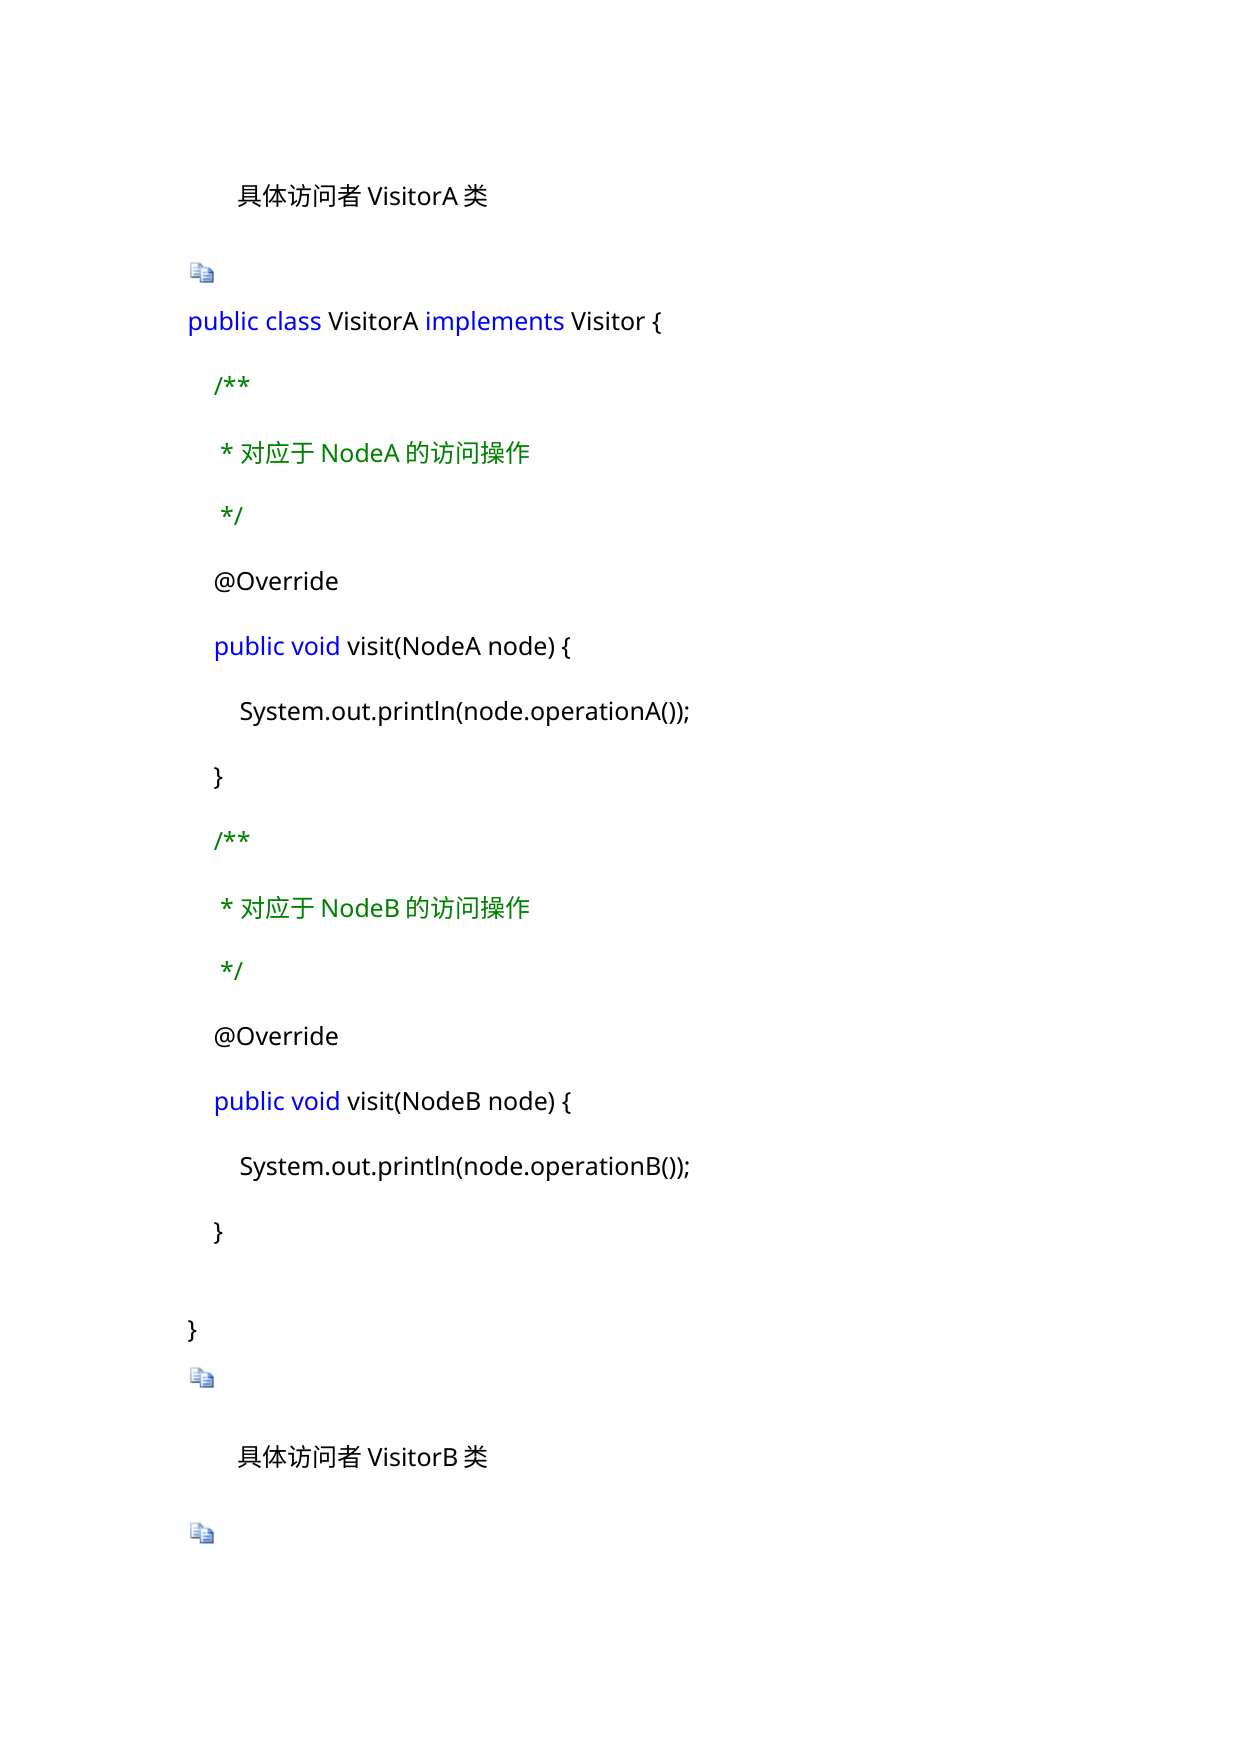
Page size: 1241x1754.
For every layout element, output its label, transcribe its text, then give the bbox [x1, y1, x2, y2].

text @Override [187, 549, 1053, 614]
text } [187, 1199, 1053, 1264]
text } [187, 744, 1053, 809]
text System.out.println(node.operationA()); [187, 679, 1053, 744]
text */ [187, 484, 1053, 549]
text /** [187, 354, 1053, 419]
picture [187, 1517, 219, 1549]
picture [187, 256, 219, 288]
text @Override [187, 1004, 1053, 1069]
text */ [187, 939, 1053, 1004]
text 具体访问者VisitorA类 [187, 162, 1053, 227]
text public class VisitorA implements Visitor { [187, 289, 1053, 354]
text } [187, 1296, 1053, 1361]
text * 对应于NodeB的访问操作 [187, 874, 1053, 939]
text public void visit(NodeA node) { [187, 614, 1053, 679]
text 具体访问者VisitorB类 [187, 1423, 1053, 1488]
picture [187, 1361, 219, 1393]
text System.out.println(node.operationB()); [187, 1134, 1053, 1199]
text * 对应于NodeA的访问操作 [187, 419, 1053, 484]
text public void visit(NodeB node) { [187, 1069, 1053, 1134]
text /** [187, 809, 1053, 874]
